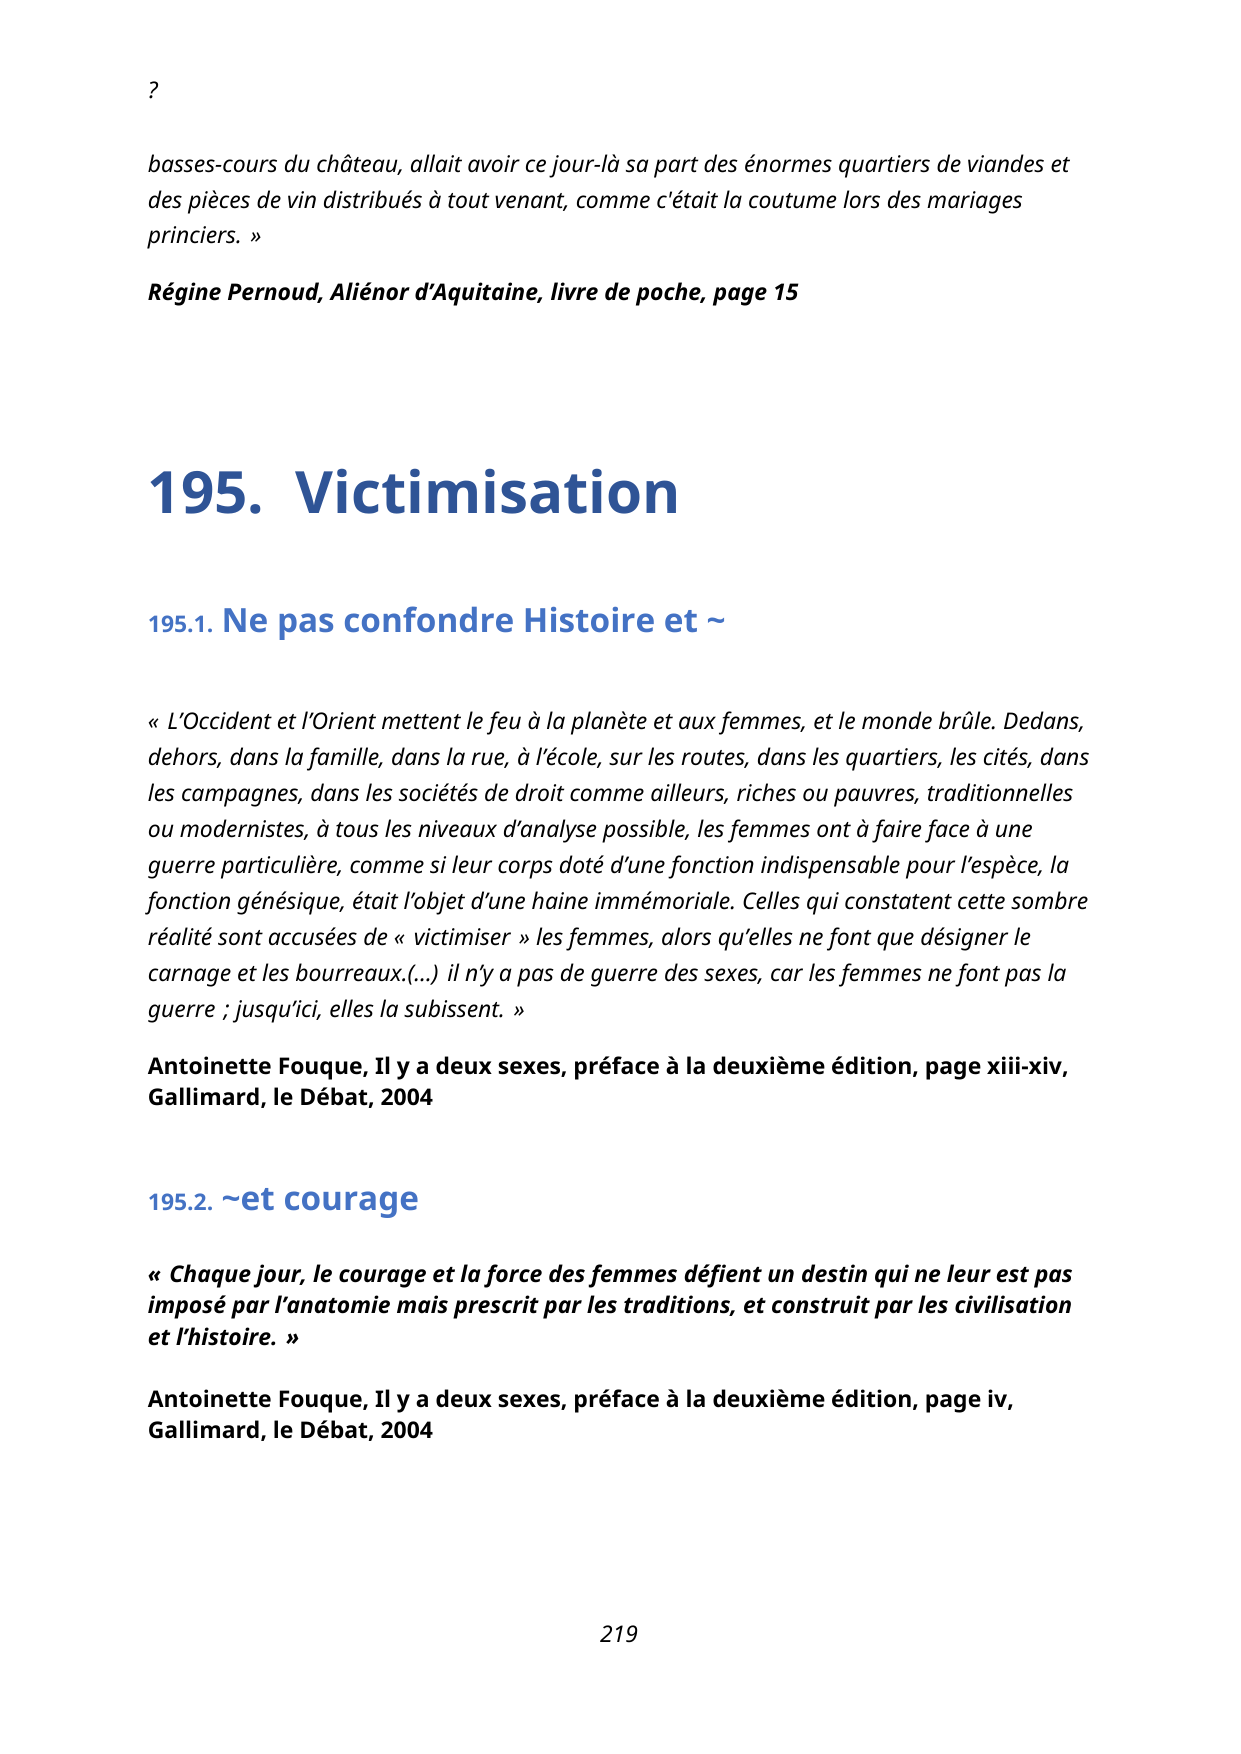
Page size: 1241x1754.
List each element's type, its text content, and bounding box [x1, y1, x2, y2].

subtitle Victimisation [148, 452, 1093, 531]
text Antoinette Fouque, Il y a deux sexes, préface à la deuxième édition, page xiii-xiv, Gallimard, le Débat, 2004 [148, 1049, 1093, 1112]
text Régine Pernoud, Aliénor d’Aquitaine, livre de poche, page 15 [148, 276, 1093, 343]
subtitle ~et courage [148, 1174, 1093, 1220]
text « Chaque jour, le courage et la force des femmes défient un destin qui ne leur est pas imposé par l’anatomie mais prescrit par les traditions, et construit par les civilisation et l’histoire. » [148, 1258, 1093, 1352]
subtitle Ne pas confondre Histoire et ~ [148, 596, 1093, 642]
text Antoinette Fouque, Il y a deux sexes, préface à la deuxième édition, page iv, Gallimard, le Débat, 2004 [148, 1383, 1093, 1446]
text « L’Occident et l’Orient mettent le feu à la planète et aux femmes, et le monde brûle. Dedans, dehors, dans la famille, dans la rue, à l’école, sur les routes, dans les quartiers, les cités, dans les campagnes, dans les sociétés de droit comme ailleurs, riches ou pauvres, traditionnelles ou modernistes, à tous les niveaux d’analyse possible, les femmes ont à faire face à une guerre particulière, comme si leur corps doté d’une fonction indispensable pour l’espèce, la fonction génésique, était l’objet d’une haine immémoriale. Celles qui constatent cette sombre réalité sont accusées de « victimiser » les femmes, alors qu’elles ne font que désigner le carnage et les bourreaux.(…) il n’y a pas de guerre des sexes, car les femmes ne font pas la guerre ; jusqu’ici, elles la subissent. » [148, 705, 1093, 1024]
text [148, 148, 1093, 251]
